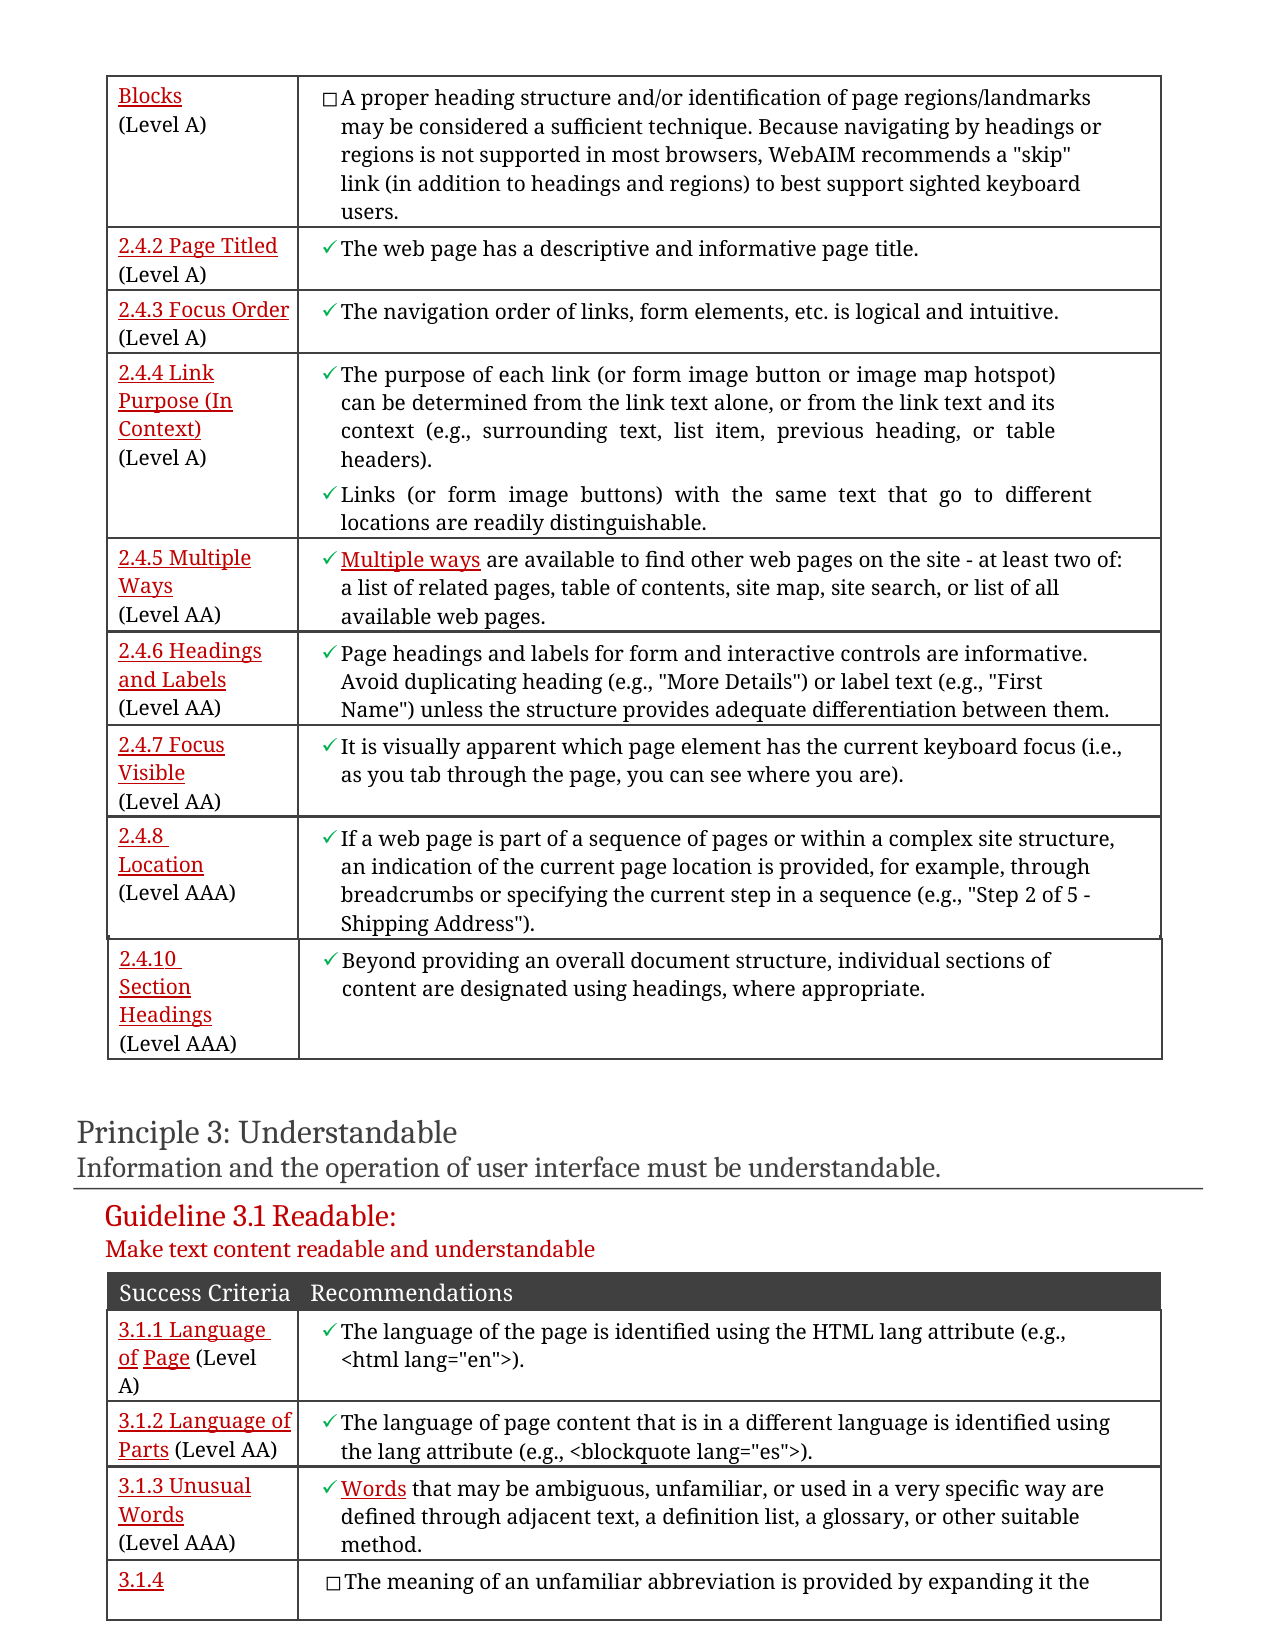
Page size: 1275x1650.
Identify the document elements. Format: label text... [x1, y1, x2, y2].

table_cell 2.4.7 Focus Visible (Level AA) [108, 726, 297, 815]
table_cell It is visually apparent which page element has the current keyboard focus (i.e., as you tab through the page, you can see where you are). [299, 726, 1160, 815]
text Guideline 3.1 Readable: [105, 1197, 1200, 1234]
table_cell Page headings and labels for form and interactive controls are informative. Avoid duplicating heading (e.g., "More Details") or label text (e.g., "First Name") unless the structure provides adequate differentiation between them. [299, 633, 1160, 724]
table_cell 2.4.8 Location (Level AAA) [108, 818, 297, 937]
table_cell The navigation order of links, form elements, etc. is logical and intuitive. [299, 291, 1160, 352]
table_cell 2.4.3 Focus Order (Level A) [108, 291, 297, 352]
table_header Recommendations [298, 1272, 1161, 1309]
table_cell 3.1.2 Language of Parts (Level AA) [108, 1402, 297, 1465]
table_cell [299, 77, 1160, 226]
table_cell 2.4.2 Page Titled (Level A) [108, 228, 297, 288]
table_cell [299, 1561, 1160, 1619]
table_cell If a web page is part of a sequence of pages or within a complex site structure, an indication of the current page location is provided, for example, through breadcrumbs or specifying the current step in a sequence (e.g., "Step 2 of 5 - Shipping Address"). [299, 818, 1160, 937]
table_cell The web page has a descriptive and informative page title. [299, 228, 1160, 288]
text Make text content readable and understandable [105, 1234, 1200, 1263]
table_cell 3.1.3 Unusual Words (Level AAA) [108, 1468, 297, 1559]
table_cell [108, 77, 297, 226]
table_cell 2.4.4 Link Purpose (In Context) (Level A) [108, 354, 297, 537]
table_cell The purpose of each link (or form image button or image map hotspot) can be determined from the link text alone, or from the link text and its context (e.g., surrounding text, list item, previous heading, or table headers). Links (or form image buttons) with the same text that go to different locations are readily distinguishable. [299, 354, 1160, 537]
text Information and the operation of user interface must be understandable. [76, 1152, 1200, 1185]
table_cell The language of page content that is in a different language is identified using the lang attribute (e.g., <blockquote lang="es">). [299, 1402, 1160, 1465]
subtitle Principle 3: Understandable [76, 1113, 1200, 1152]
table_header Success Criteria [107, 1272, 298, 1309]
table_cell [108, 1561, 297, 1619]
table_cell 2.4.10 Section Headings (Level AAA) [109, 940, 298, 1057]
table_cell The language of the page is identified using the HTML lang attribute (e.g., <html lang="en">). [299, 1311, 1160, 1400]
table_cell Words that may be ambiguous, unfamiliar, or used in a very specific way are defined through adjacent text, a definition list, a glossary, or other suitable method. [299, 1468, 1160, 1559]
table_cell 2.4.5 Multiple Ways (Level AA) [108, 539, 297, 630]
table_cell Multiple ways are available to find other web pages on the site - at least two of: a list of related pages, table of contents, site map, site search, or list of all available web pages. [299, 539, 1160, 630]
table_cell Beyond providing an overall document structure, individual sections of content are designated using headings, where appropriate. [300, 940, 1161, 1057]
table_cell 2.4.6 Headings and Labels (Level AA) [108, 633, 297, 724]
table_cell 3.1.1 Language of Page (Level A) [108, 1311, 297, 1400]
